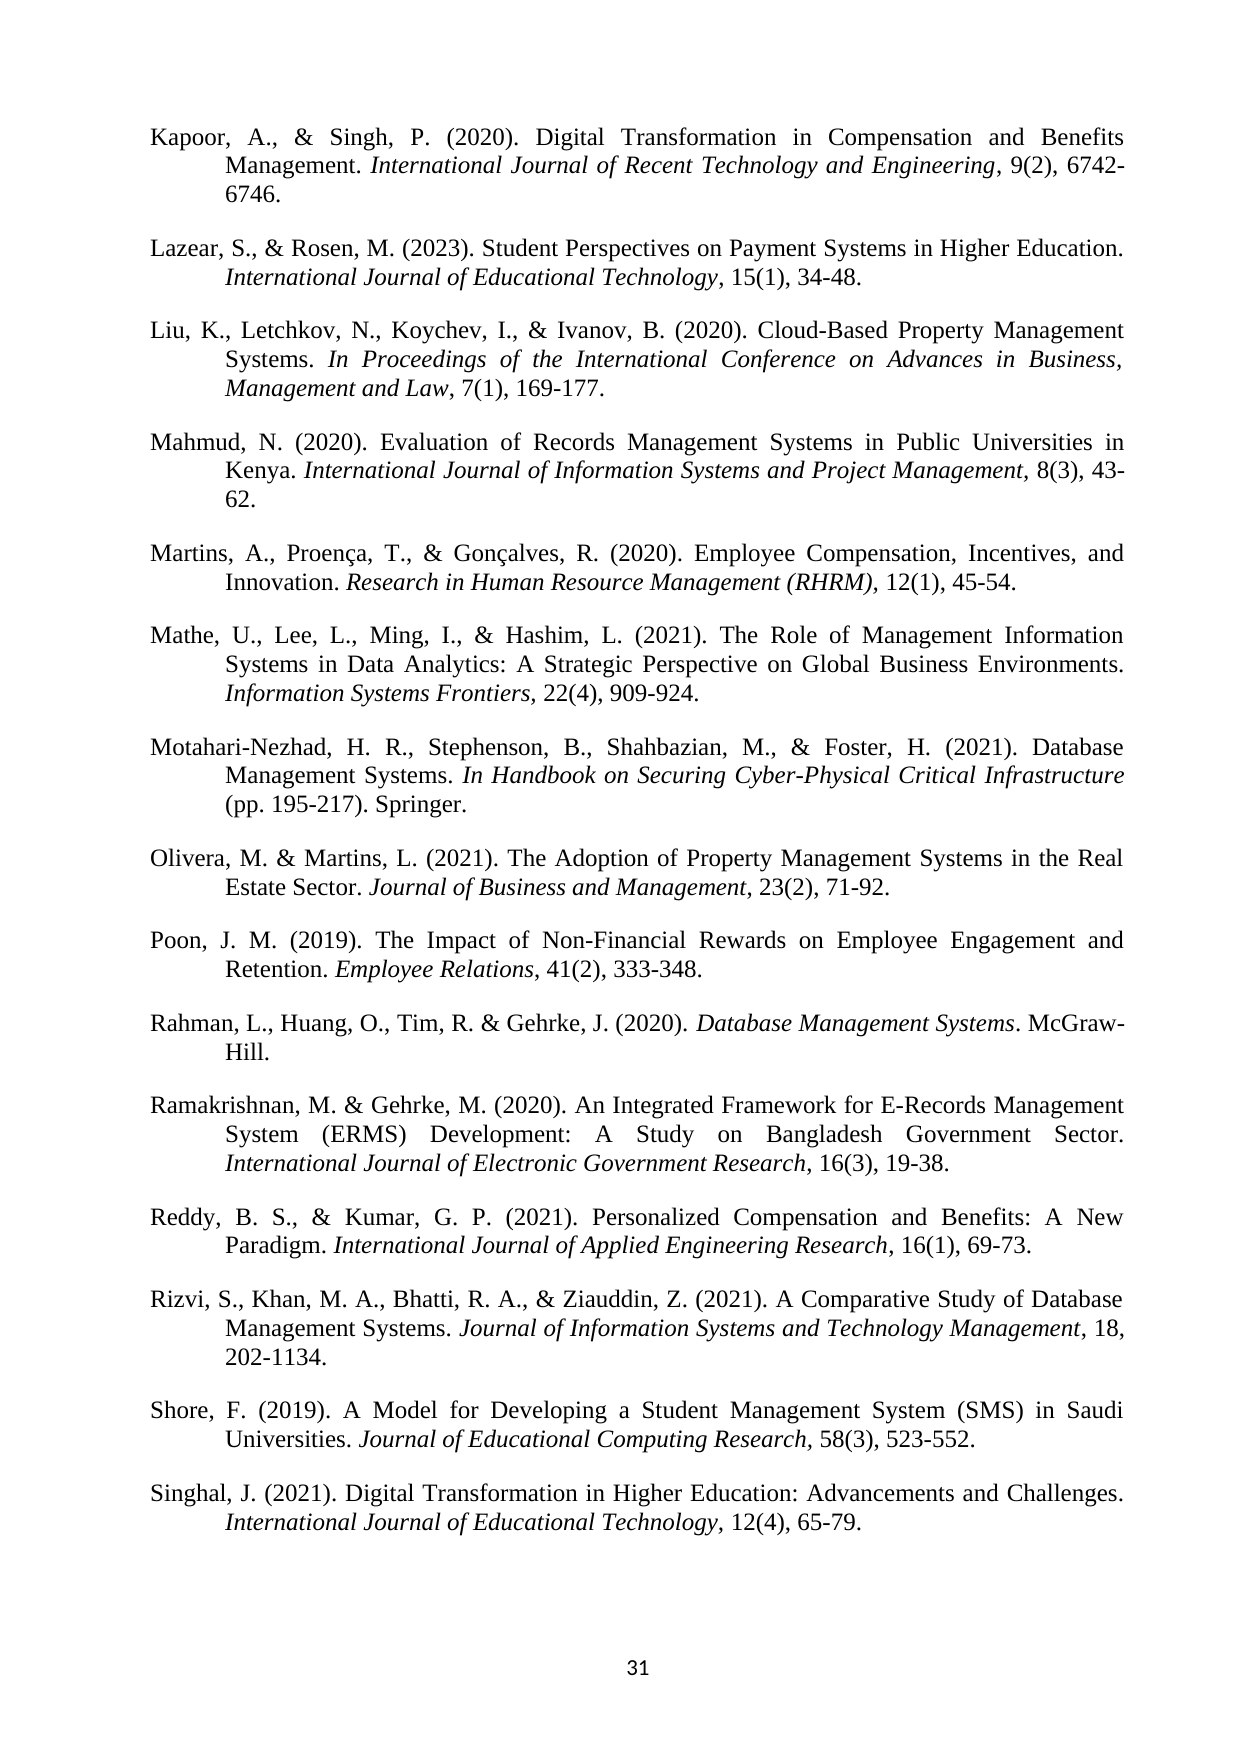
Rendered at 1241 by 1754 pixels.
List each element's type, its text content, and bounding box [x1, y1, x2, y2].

text Motahari-Nezhad, H. R., Stephenson, B., Shahbazian, M., & Foster, H. (2021). Database Management Systems. In Handbook on Securing Cyber-Physical Critical Infrastructure (pp. 195-217). Springer. [150, 732, 1125, 818]
text Poon, J. M. (2019). The Impact of Non-Financial Rewards on Employee Engagement and Retention. Employee Relations, 41(2), 333-348. [150, 926, 1125, 983]
text Lazear, S., & Rosen, M. (2023). Student Perspectives on Payment Systems in Higher Education. International Journal of Educational Technology, 15(1), 34-48. [150, 233, 1125, 291]
text Singhal, J. (2021). Digital Transformation in Higher Education: Advancements and Challenges. International Journal of Educational Technology, 12(4), 65-79. [150, 1478, 1125, 1536]
text Kapoor, A., & Singh, P. (2020). Digital Transformation in Compensation and Benefits Management. International Journal of Recent Technology and Engineering, 9(2), 6742-6746. [150, 122, 1125, 208]
text Rahman, L., Huang, O., Tim, R. & Gehrke, J. (2020). Database Management Systems. McGraw-Hill. [150, 1008, 1125, 1066]
text Shore, F. (2019). A Model for Developing a Student Management System (SMS) in Saudi Universities. Journal of Educational Computing Research, 58(3), 523-552. [150, 1396, 1125, 1453]
text Ramakrishnan, M. & Gehrke, M. (2020). An Integrated Framework for E-Records Management System (ERMS) Development: A Study on Bangladesh Government Sector. International Journal of Electronic Government Research, 16(3), 19-38. [150, 1091, 1125, 1177]
text Mahmud, N. (2020). Evaluation of Records Management Systems in Public Universities in Kenya. International Journal of Information Systems and Project Management, 8(3), 43-62. [150, 427, 1125, 513]
text Mathe, U., Lee, L., Ming, I., & Hashim, L. (2021). The Role of Management Information Systems in Data Analytics: A Strategic Perspective on Global Business Environments. Information Systems Frontiers, 22(4), 909-924. [150, 621, 1125, 707]
text Reddy, B. S., & Kumar, G. P. (2021). Personalized Compensation and Benefits: A New Paradigm. International Journal of Applied Engineering Research, 16(1), 69-73. [150, 1202, 1125, 1259]
text Olivera, M. & Martins, L. (2021). The Adoption of Property Management Systems in the Real Estate Sector. Journal of Business and Management, 23(2), 71-92. [150, 843, 1125, 901]
text Rizvi, S., Khan, M. A., Bhatti, R. A., & Ziauddin, Z. (2021). A Comparative Study of Database Management Systems. Journal of Information Systems and Technology Management, 18, 202-1134. [150, 1284, 1125, 1371]
text Martins, A., Proença, T., & Gonçalves, R. (2020). Employee Compensation, Incentives, and Innovation. Research in Human Resource Management (RHRM), 12(1), 45-54. [150, 538, 1125, 596]
text Liu, K., Letchkov, N., Koychev, I., & Ivanov, B. (2020). Cloud-Based Property Management Systems. In Proceedings of the International Conference on Advances in Business, Management and Law, 7(1), 169-177. [150, 316, 1125, 402]
